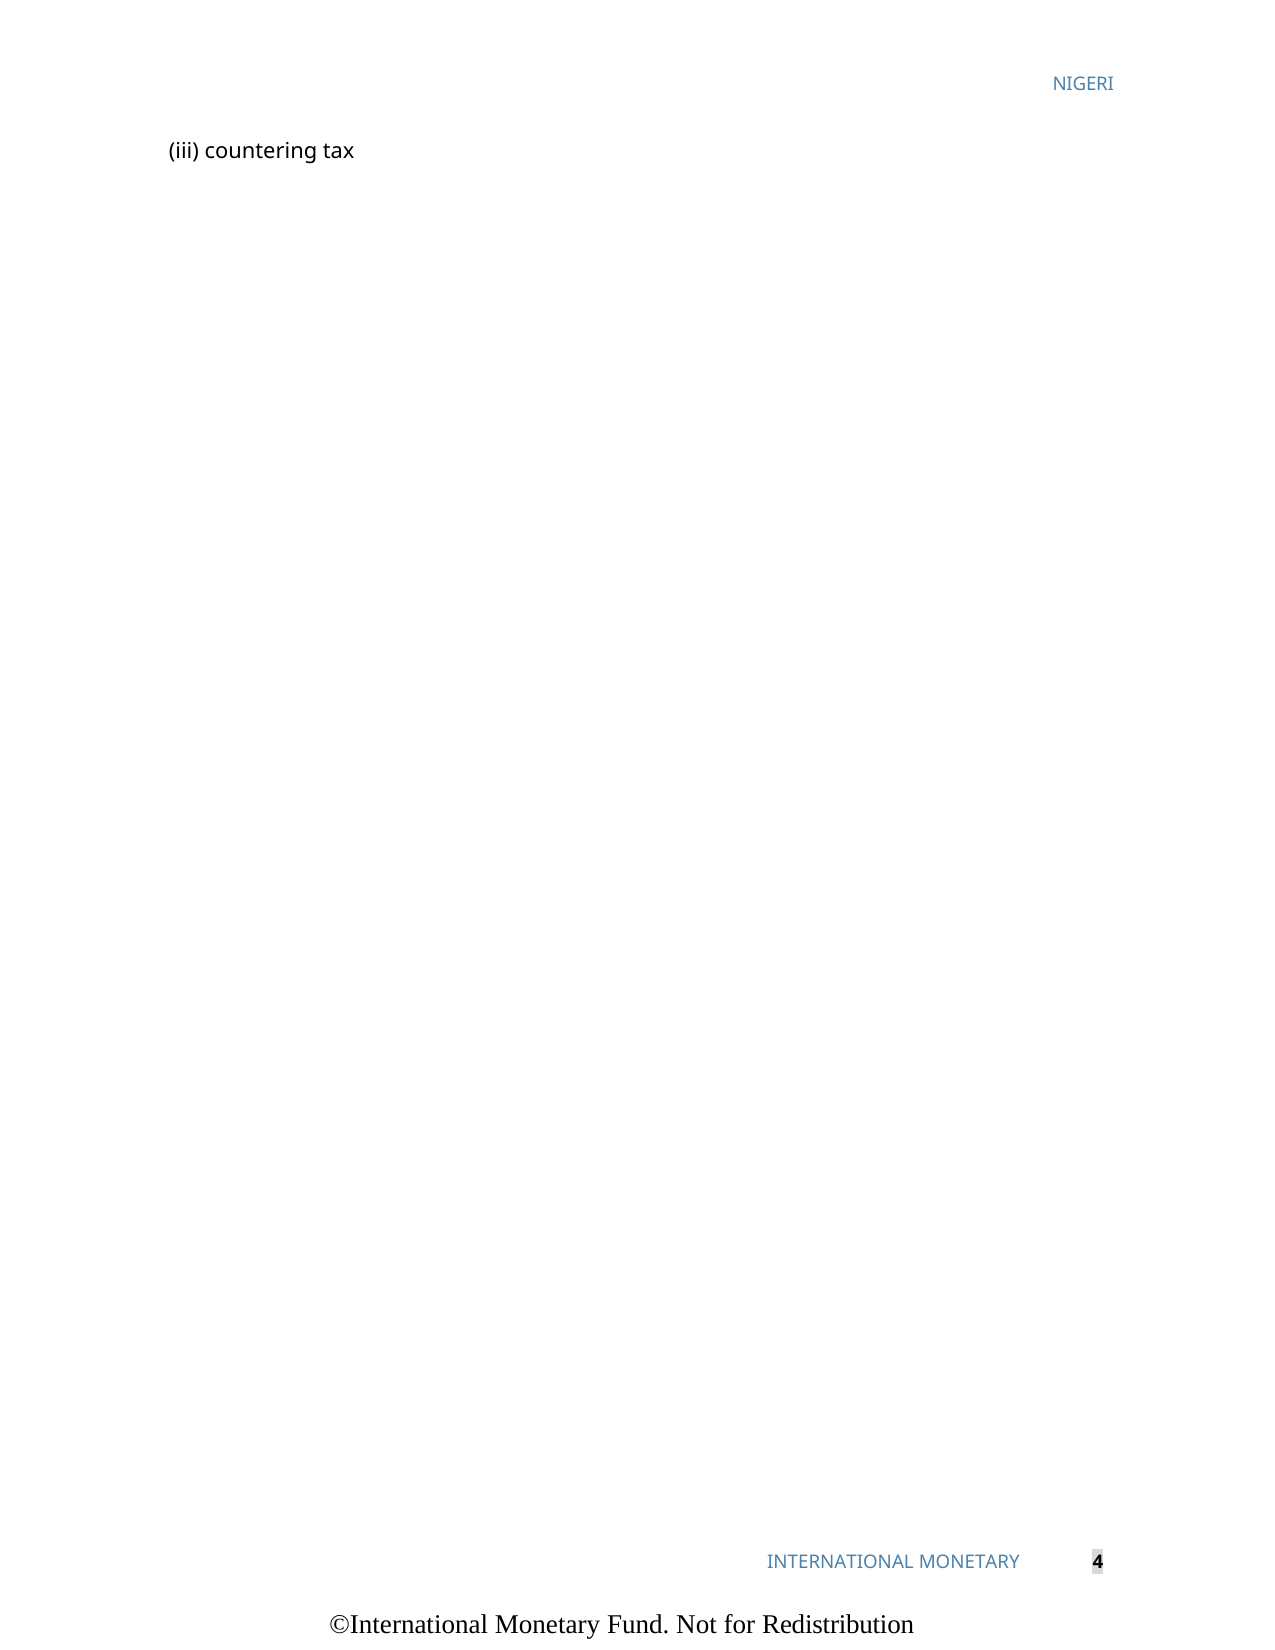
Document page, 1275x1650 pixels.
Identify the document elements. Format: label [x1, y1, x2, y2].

list [169, 135, 1121, 165]
